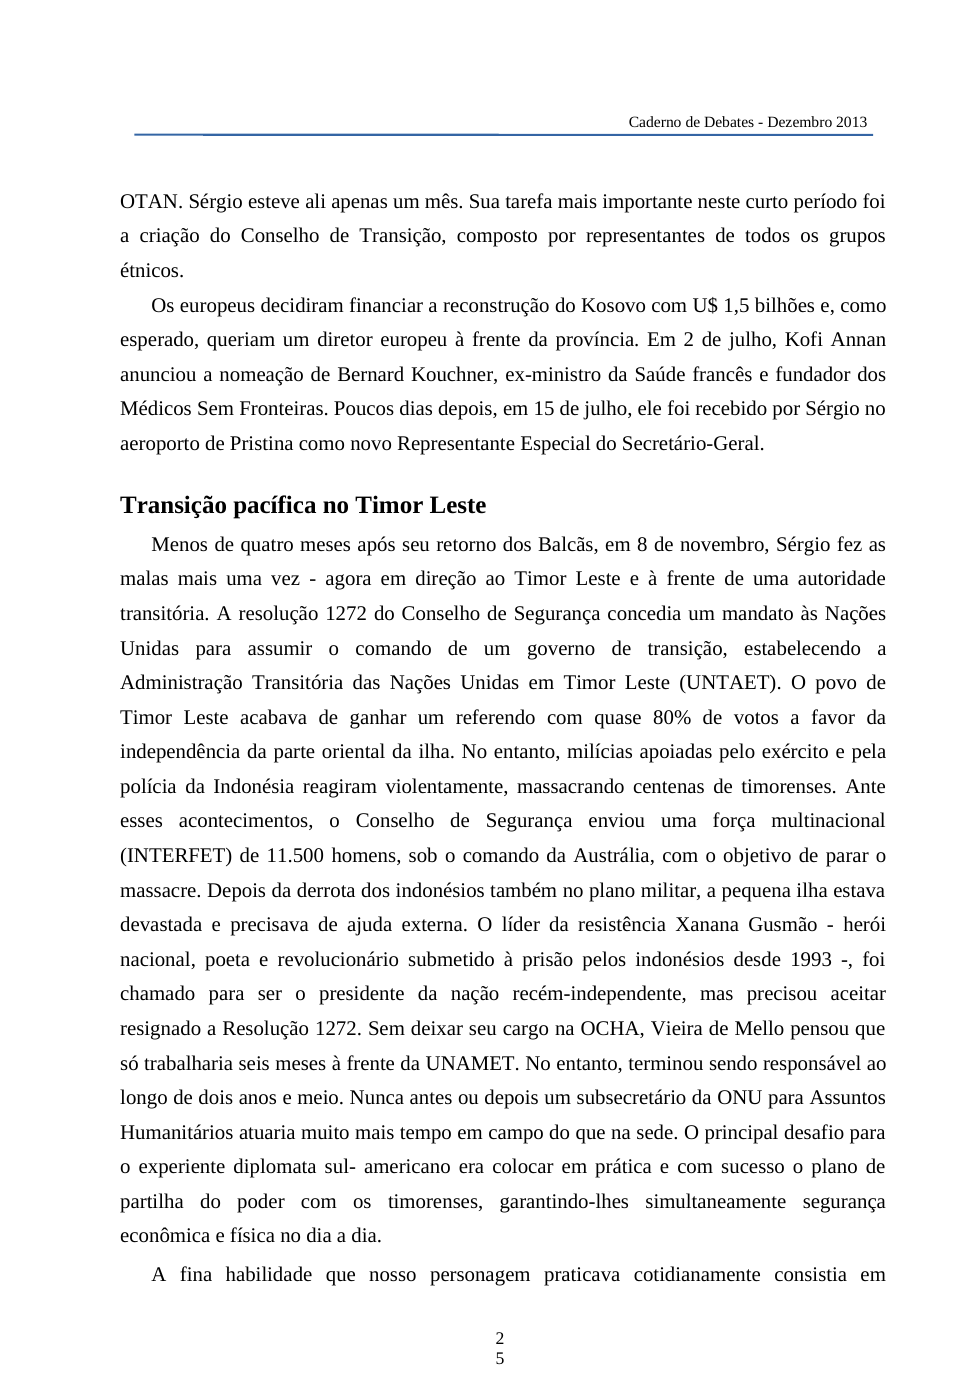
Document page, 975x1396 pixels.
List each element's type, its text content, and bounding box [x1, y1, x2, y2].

text Transição pacífica no Timor Leste [120, 490, 887, 519]
text Menos de quatro meses após seu retorno dos Balcãs, em 8 de novembro, Sérgio fez as malas mais uma vez - agora em direção ao Timor Leste e à frente de uma autoridade transitória. A resolução 1272 do Conselho de Segurança concedia um mandato às Nações Unidas para assumir o comando de um governo de transição, estabelecendo a Administração Transitória das Nações Unidas em Timor Leste (UNTAET). O povo de Timor Leste acabava de ganhar um referendo com quase 80% de votos a favor da independência da parte oriental da ilha. No entanto, milícias apoiadas pelo exército e pela polícia da Indonésia reagiram violentamente, massacrando centenas de timorenses. Ante esses acontecimentos, o Conselho de Segurança enviou uma força multinacional (INTERFET) de 11.500 homens, sob o comando da Austrália, com o objetivo de parar o massacre. Depois da derrota dos indonésios também no plano militar, a pequena ilha estava devastada e precisava de ajuda externa. O líder da resistência Xanana Gusmão - herói nacional, poeta e revolucionário submetido à prisão pelos indonésios desde 1993 -, foi chamado para ser o presidente da nação recém-independente, mas precisou aceitar resignado a Resolução 1272. Sem deixar seu cargo na OCHA, Vieira de Mello pensou que só trabalharia seis meses à frente da UNAMET. No entanto, terminou sendo responsável ao longo de dois anos e meio. Nunca antes ou depois um subsecretário da ONU para Assuntos Humanitários atuaria muito mais tempo em campo do que na sede. O principal desafio para o experiente diplomata sul- americano era colocar em prática e com sucesso o plano de partilha do poder com os timorenses, garantindo-lhes simultaneamente segurança econômica e física no dia a dia. [120, 532, 887, 1247]
text Os europeus decidiram financiar a reconstrução do Kosovo com U$ 1,5 bilhões e, como esperado, queriam um diretor europeu à frente da província. Em 2 de julho, Kofi Annan anunciou a nomeação de Bernard Kouchner, ex-ministro da Saúde francês e fundador dos Médicos Sem Fronteiras. Poucos dias depois, em 15 de julho, ele foi recebido por Sérgio no aeroporto de Pristina como novo Representante Especial do Secretário-Geral. [120, 292, 887, 455]
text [120, 1262, 887, 1286]
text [120, 189, 887, 282]
